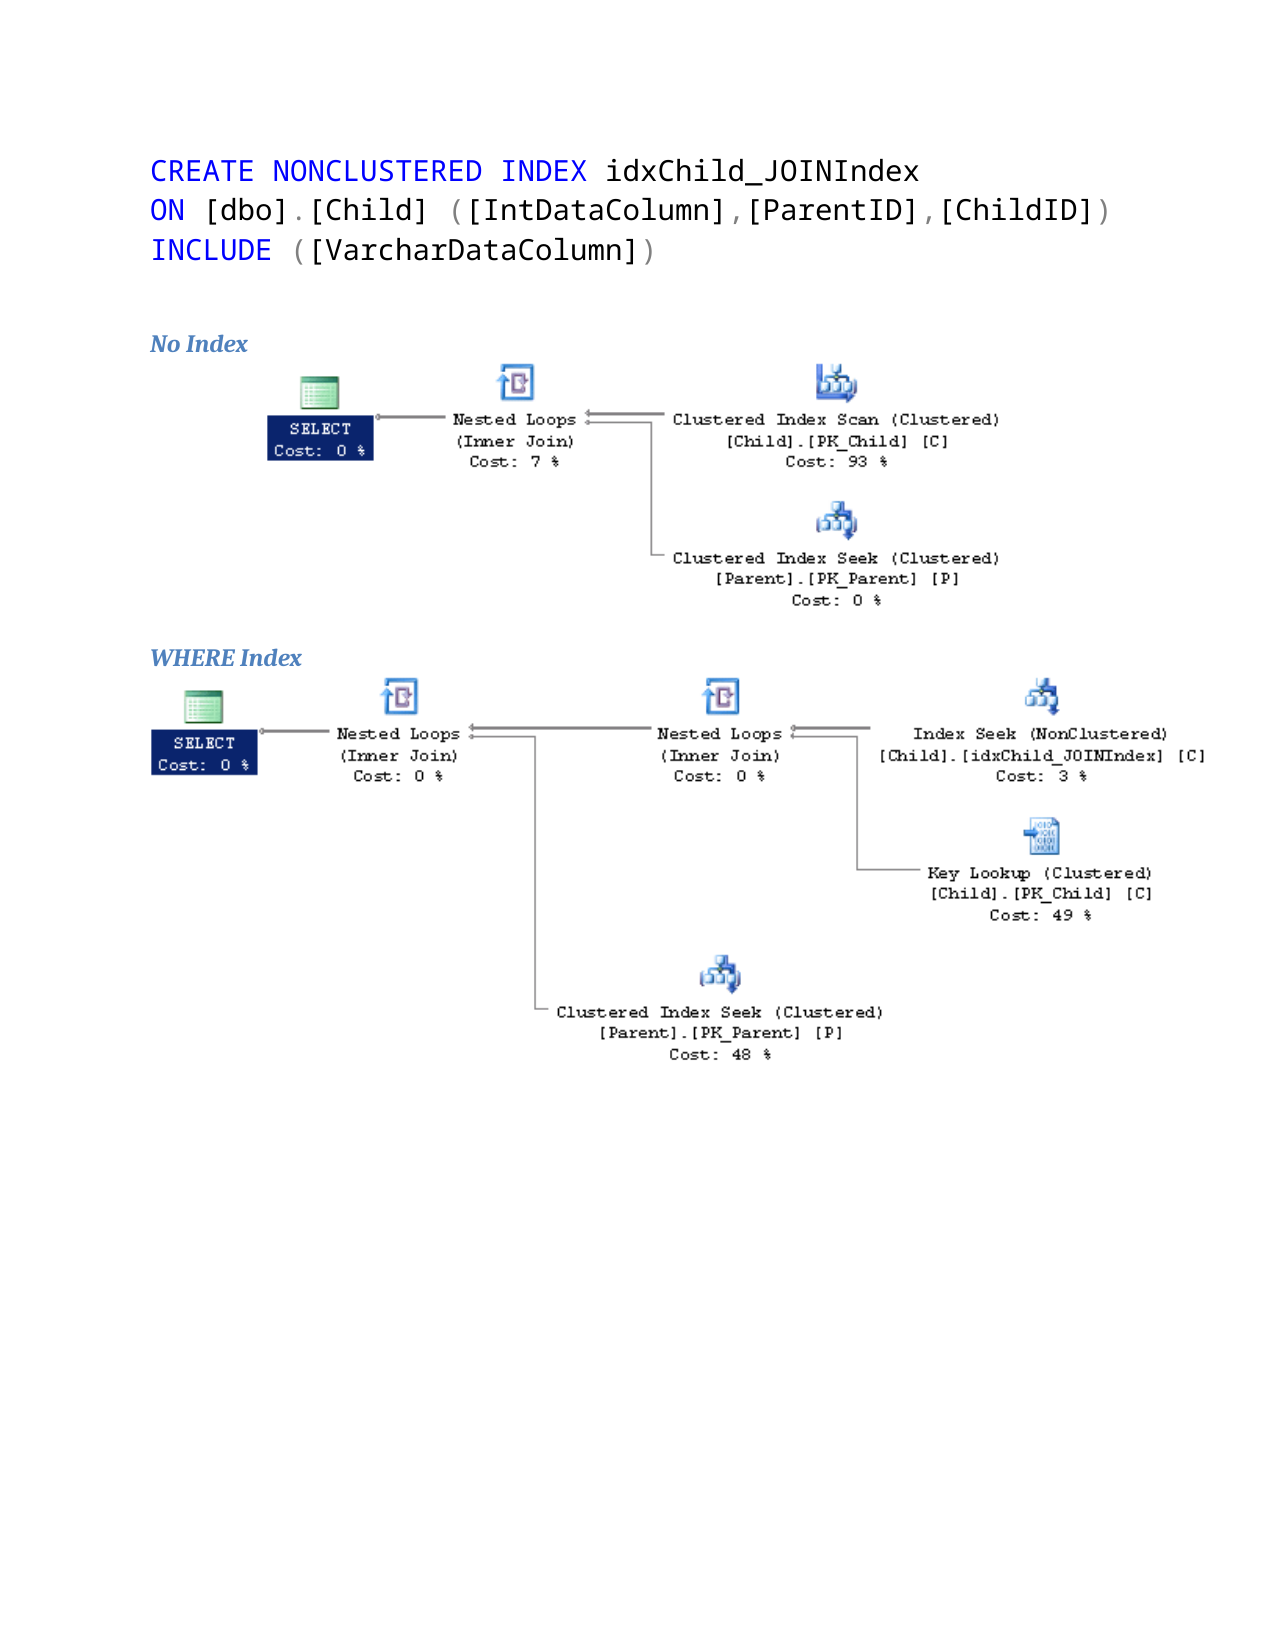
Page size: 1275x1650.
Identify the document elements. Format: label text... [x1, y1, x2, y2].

picture [150, 672, 1213, 1071]
text CREATE NONCLUSTERED INDEX idxChild_JOINIndex [150, 150, 1125, 190]
picture [266, 358, 1009, 623]
subtitle WHERE Index [150, 644, 1125, 672]
subtitle No Index [150, 329, 1125, 358]
text ON [dbo].[Child] ([IntDataColumn],[ParentID],[ChildID]) INCLUDE ([VarcharDataColumn]) [150, 190, 1125, 269]
